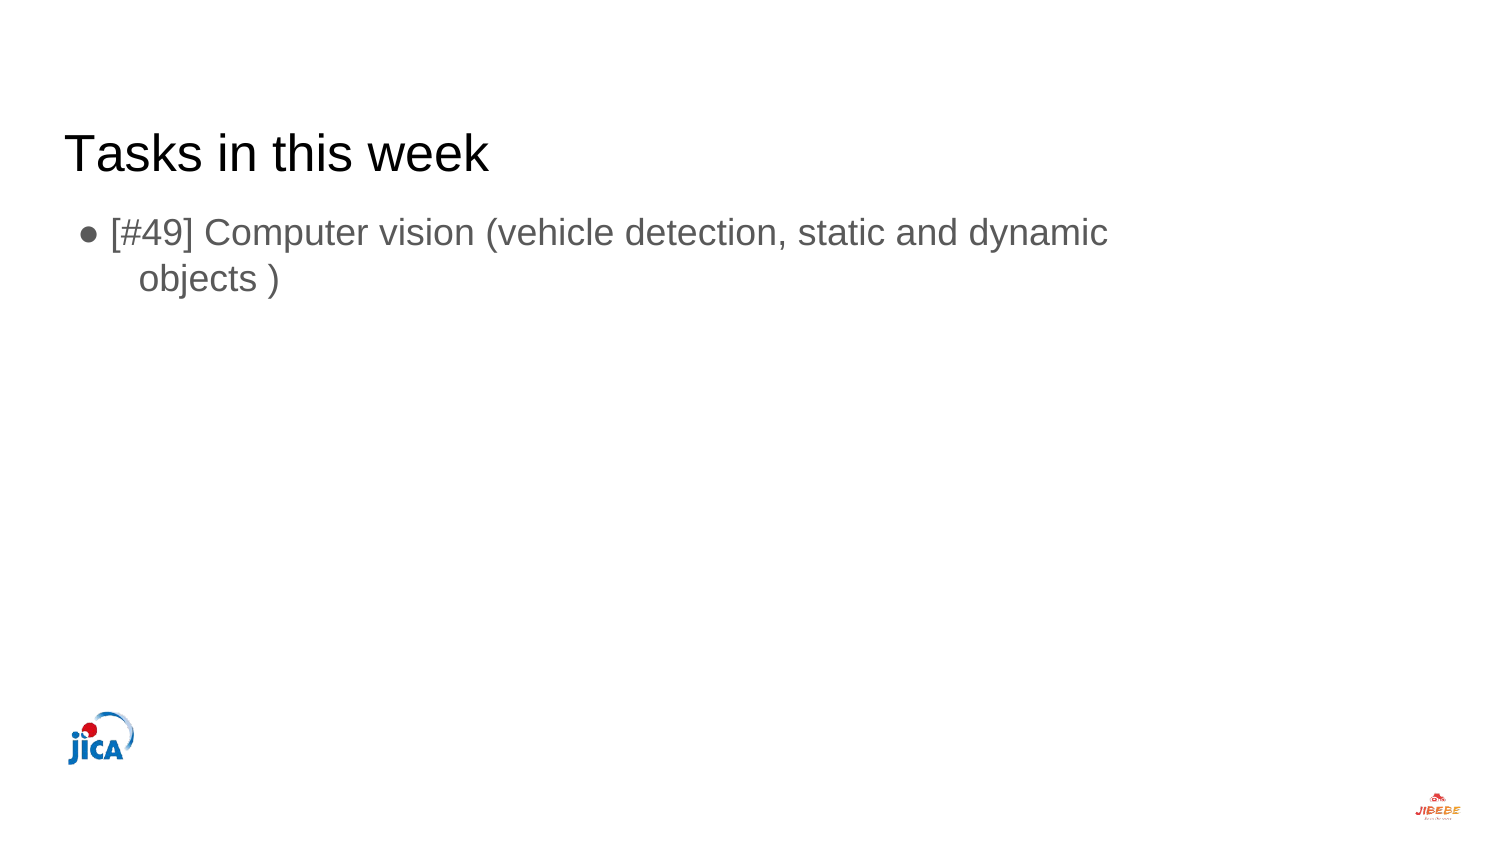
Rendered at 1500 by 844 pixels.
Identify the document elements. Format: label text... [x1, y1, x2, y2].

text ● [#49] Computer vision (vehicle detection, static and dynamic objects ) [77, 210, 1137, 301]
picture [1376, 773, 1499, 838]
picture [65, 709, 137, 768]
subtitle Tasks in this week [64, 123, 1125, 182]
